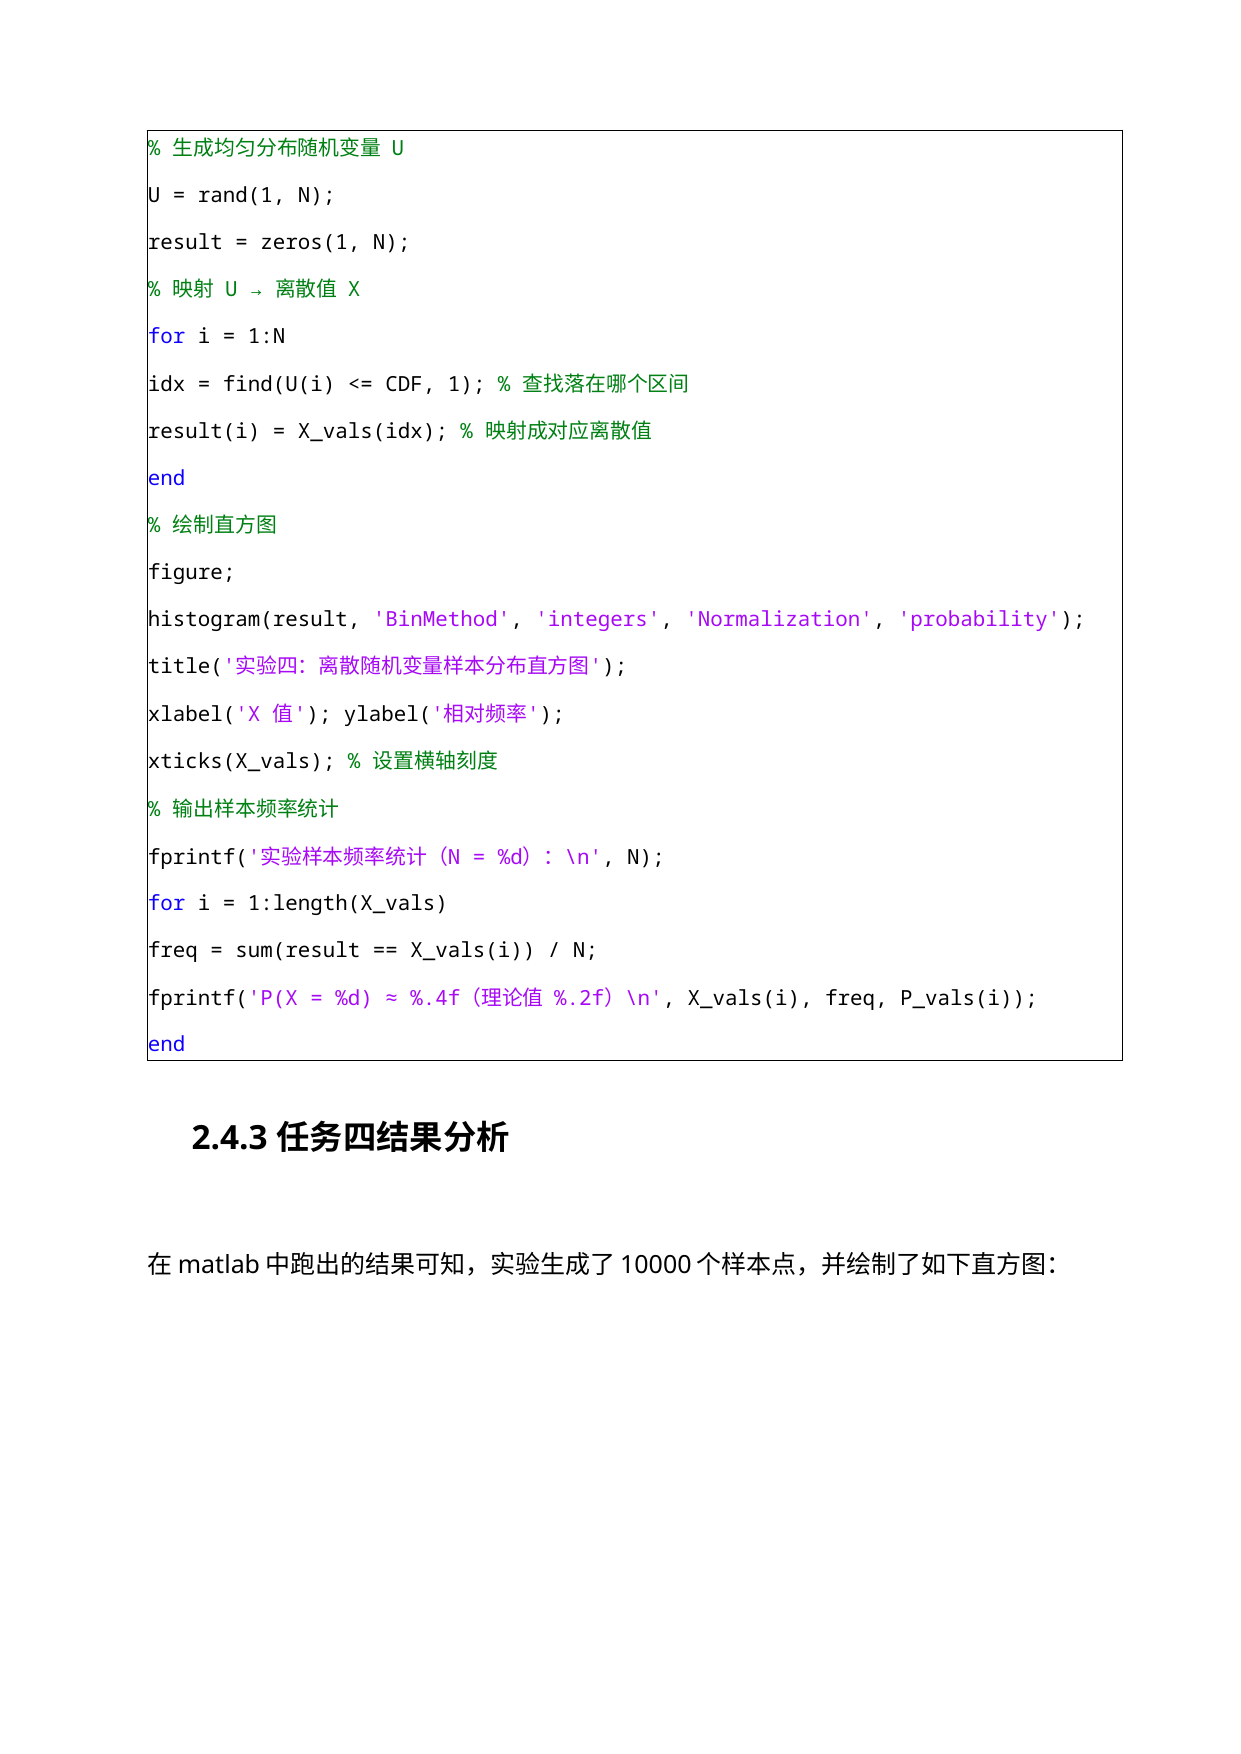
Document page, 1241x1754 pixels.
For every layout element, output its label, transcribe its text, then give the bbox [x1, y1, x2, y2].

text result(i) = X_vals(idx); % 映射成对应离散值 [148, 412, 1122, 446]
text title('实验四：离散随机变量样本分布直方图'); [148, 647, 1122, 681]
text xlabel('X 值'); ylabel('相对频率'); [148, 695, 1122, 729]
text for i = 1:length(X_vals) [148, 886, 1122, 919]
text for i = 1:N [148, 318, 1122, 352]
text freq = sum(result == X_vals(i)) / N; [148, 932, 1122, 966]
text result = zeros(1, N); [148, 224, 1122, 257]
text % 绘制直方图 [148, 507, 1122, 540]
text figure; [148, 554, 1122, 588]
subtitle 2.4.3 任务四结果分析 [148, 1102, 1122, 1167]
text fprintf('实验样本频率统计（N = %d）：\n', N); [148, 838, 1122, 871]
text xticks(X_vals); % 设置横轴刻度 [148, 743, 1122, 776]
text end [148, 1026, 1122, 1060]
text % 生成均匀分布随机变量 U [148, 131, 1122, 163]
text U = rand(1, N); [148, 177, 1122, 211]
text % 映射 U → 离散值 X [148, 270, 1122, 304]
text 在matlab中跑出的结果可知，实验生成了10000个样本点，并绘制了如下直方图： [148, 1230, 1122, 1295]
text % 输出样本频率统计 [148, 790, 1122, 824]
text idx = find(U(i) <= CDF, 1); % 查找落在哪个区间 [148, 365, 1122, 398]
text histogram(result, 'BinMethod', 'integers', 'Normalization', 'probability'); [148, 601, 1122, 634]
text end [148, 460, 1122, 493]
text fprintf('P(X = %d) ≈ %.4f（理论值 %.2f）\n', X_vals(i), freq, P_vals(i)); [148, 979, 1122, 1012]
